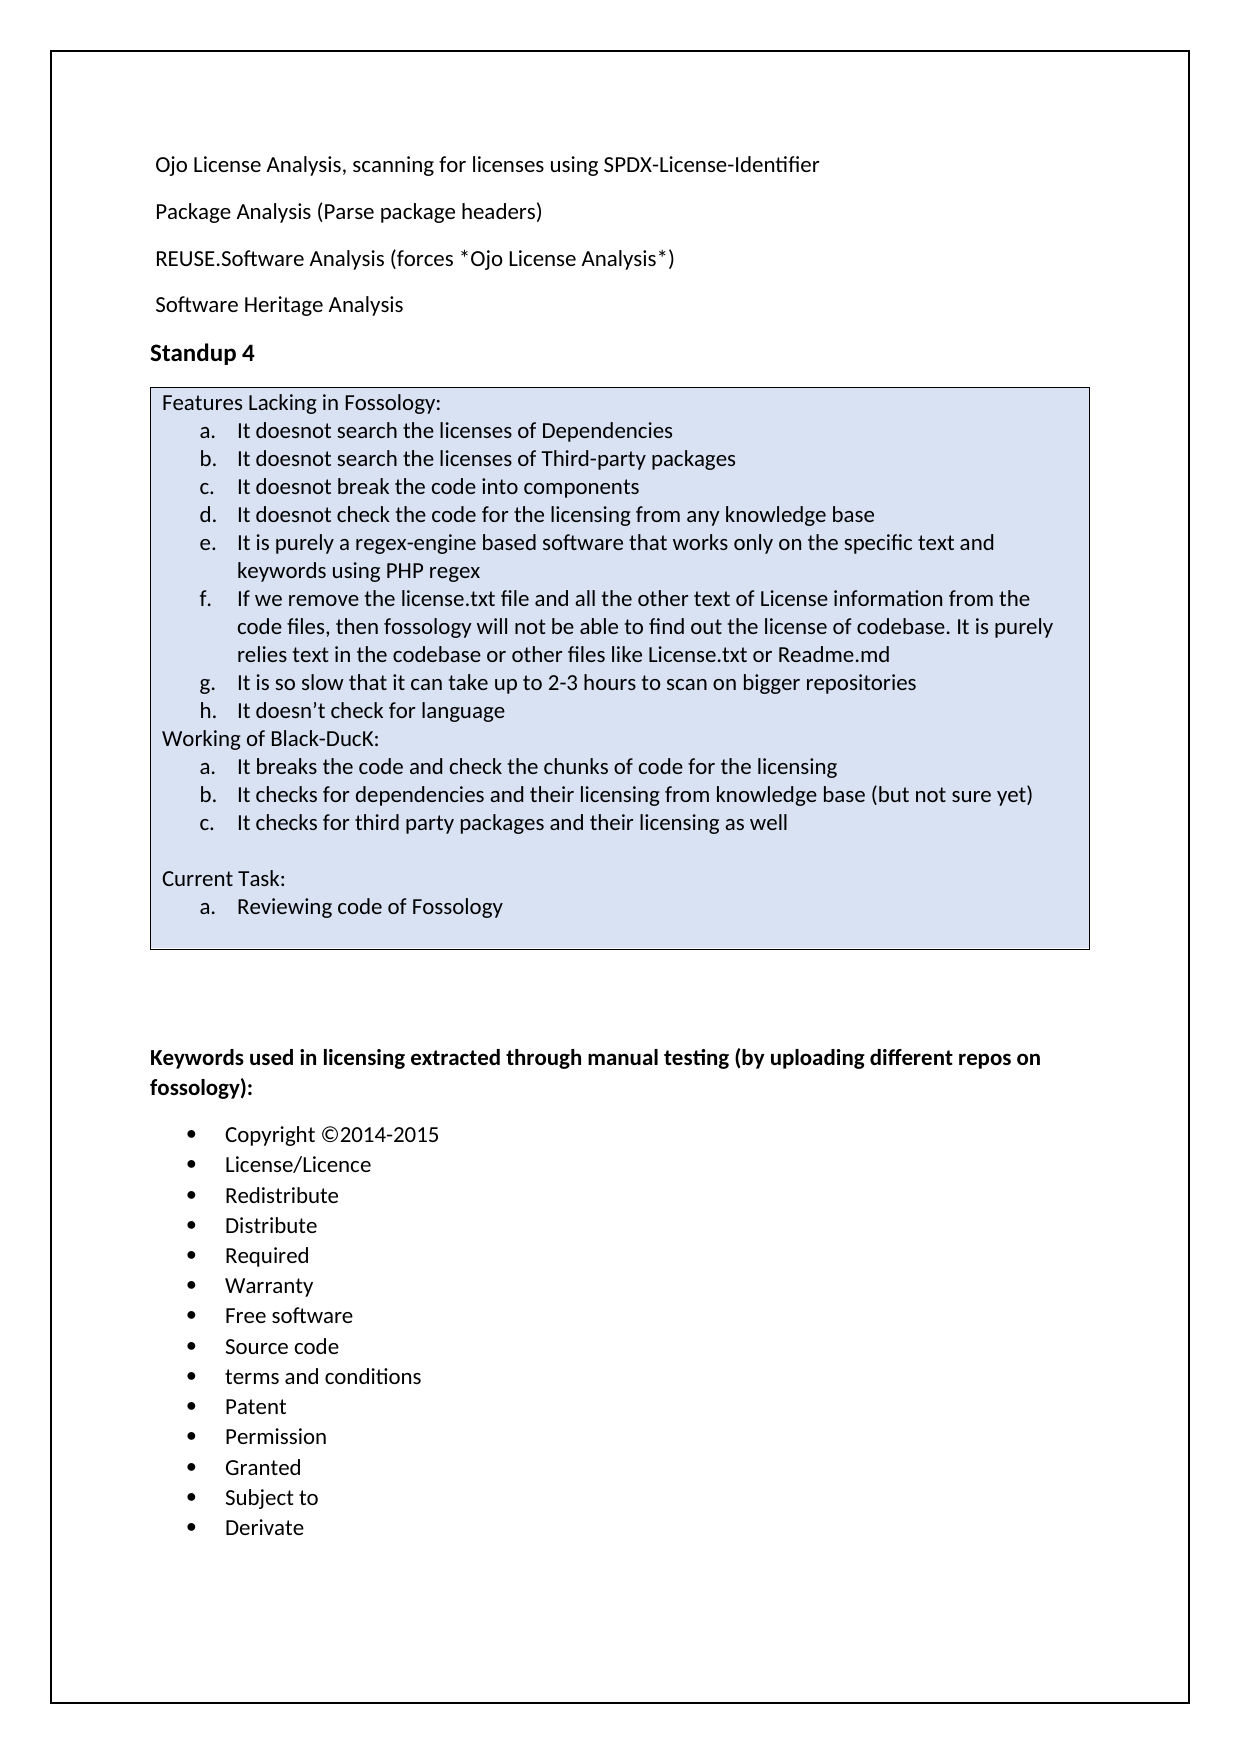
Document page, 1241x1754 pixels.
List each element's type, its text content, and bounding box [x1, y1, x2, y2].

list Distribute [187, 1211, 1090, 1239]
list Derivate [187, 1513, 1090, 1541]
list Warranty [187, 1271, 1090, 1299]
text Package Analysis (Parse package headers) [150, 197, 1090, 225]
list terms and conditions [187, 1362, 1090, 1390]
list Free software [187, 1302, 1090, 1330]
text Keywords used in licensing extracted through manual testing (by uploading different repos on fossology): [150, 1043, 1090, 1102]
text Ojo License Analysis, scanning for licenses using SPDX-License-Identifier [150, 150, 1090, 178]
list Copyright ©2014-2015 [187, 1120, 1090, 1148]
list Subject to [187, 1483, 1090, 1511]
list Required [187, 1241, 1090, 1269]
table_header Features Lacking in Fossology: It doesnot search the licenses of Dependencies It doesnot search the licenses of Third-party packages It doesnot break the code into components It doesnot check the code for the licensing from any knowledge base It is purely a regex-engine based software that works only on the specific text and keywords using PHP regex If we remove the license.txt file and all the other text of License information from the code files, then fossology will not be able to find out the license of codebase. It is purely relies text in the codebase or other files like License.txt or Readme.md It is so slow that it can take up to 2-3 hours to scan on bigger repositories It doesn’t check for language Working of Black-DucK: It breaks the code and check the chunks of code for the licensing It checks for dependencies and their licensing from knowledge base (but not sure yet) It checks for third party packages and their licensing as well Current Task: Reviewing code of Fossology [151, 388, 1089, 948]
list Redistribute [187, 1181, 1090, 1209]
text REUSE.Software Analysis (forces *Ojo License Analysis*) [150, 244, 1090, 272]
text Standup 4 [150, 337, 1090, 368]
list Granted [187, 1453, 1090, 1481]
list Patent [187, 1392, 1090, 1420]
text Software Heritage Analysis [150, 291, 1090, 319]
list Permission [187, 1422, 1090, 1451]
list License/Licence [187, 1151, 1090, 1179]
list Source code [187, 1332, 1090, 1360]
